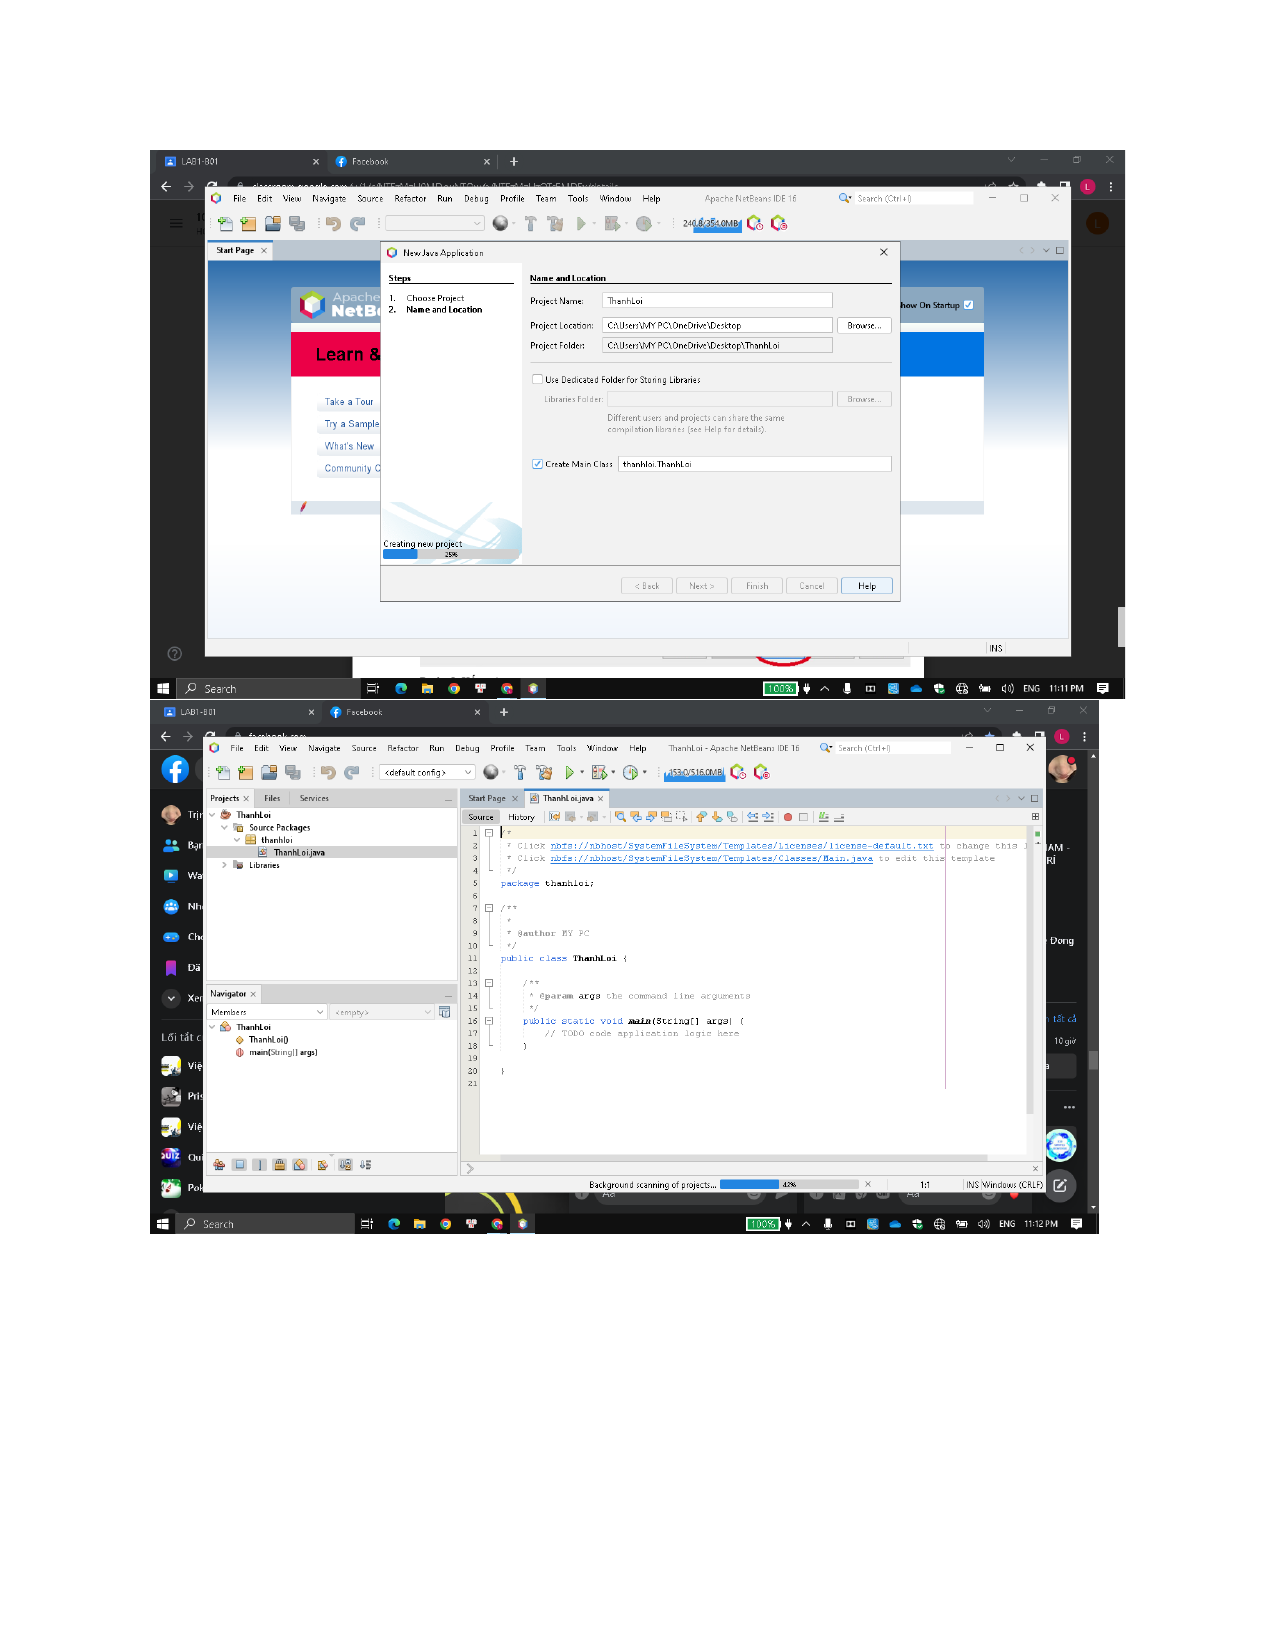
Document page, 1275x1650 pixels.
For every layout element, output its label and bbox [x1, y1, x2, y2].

picture [150, 700, 1099, 1234]
picture [150, 150, 1125, 699]
